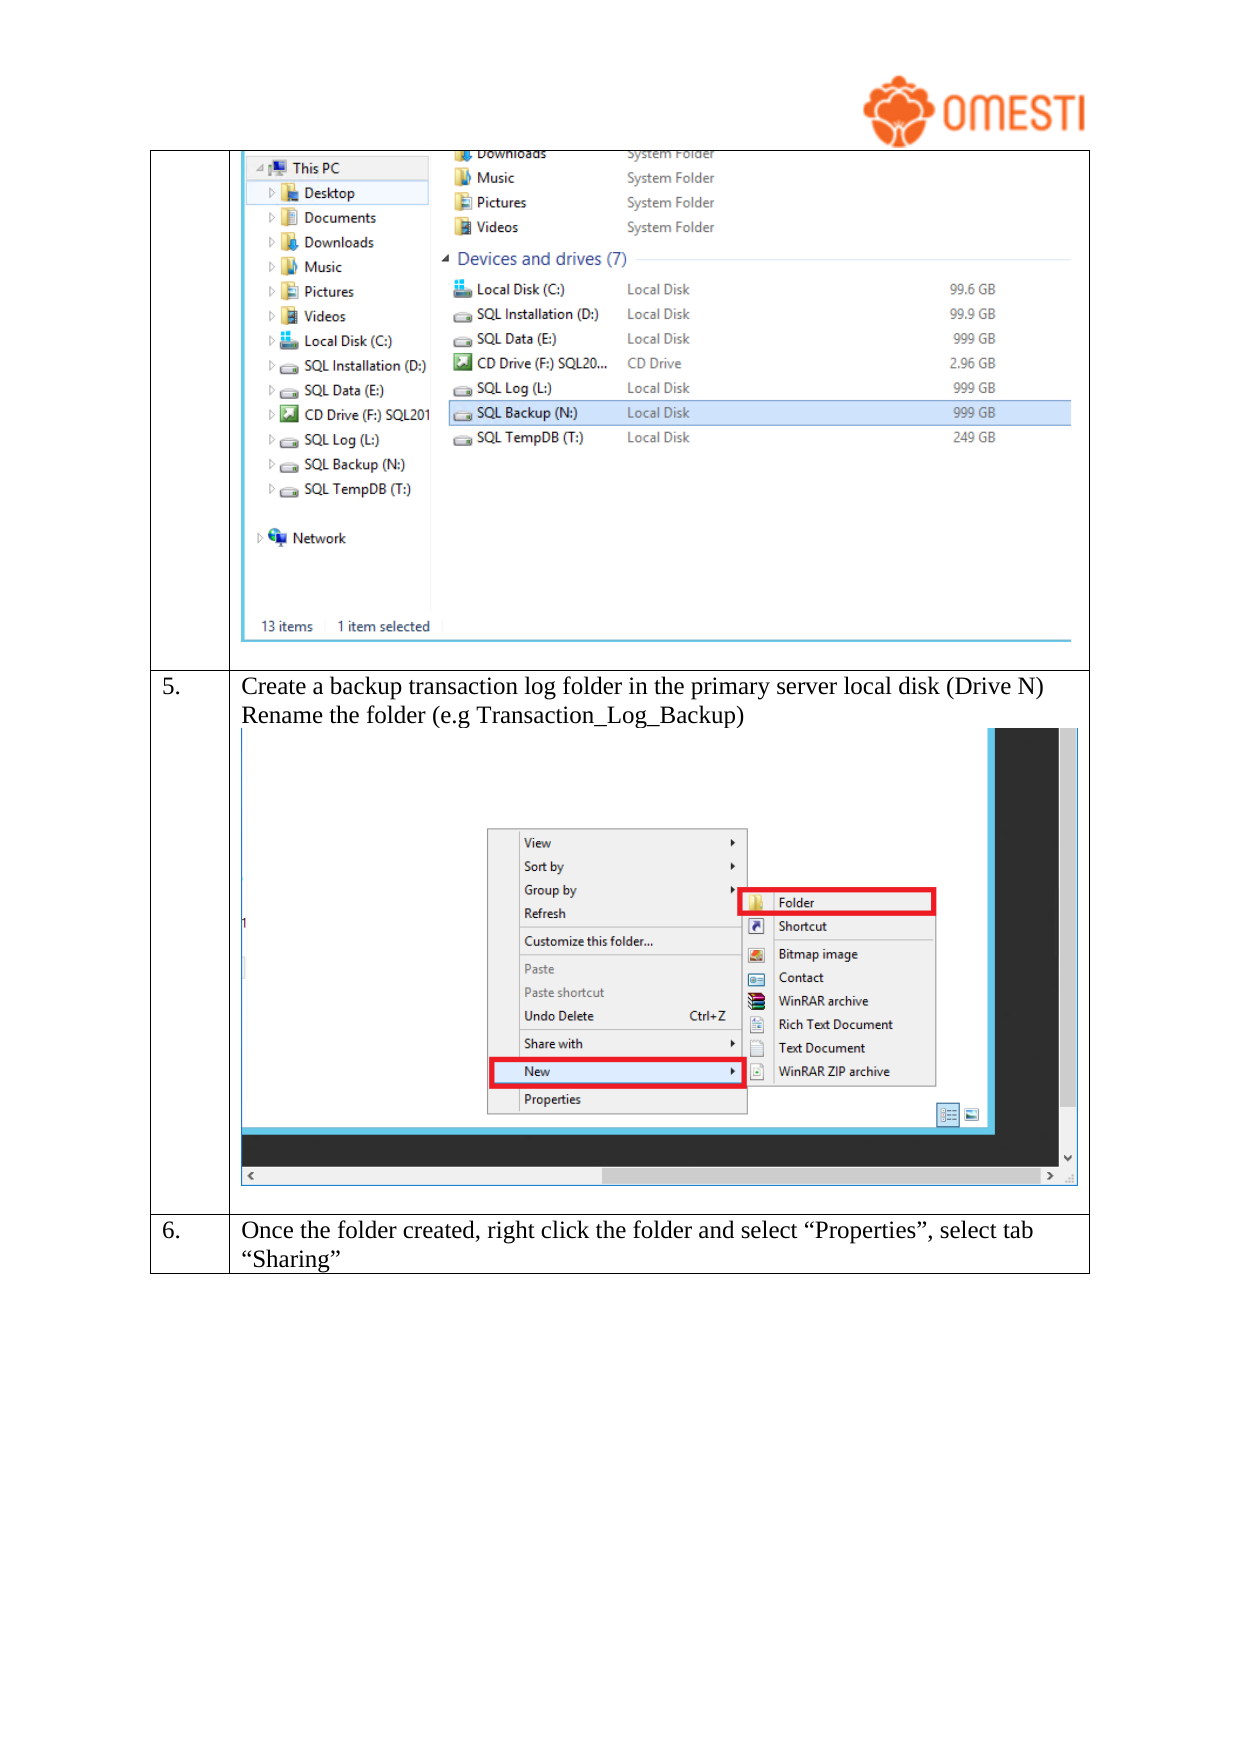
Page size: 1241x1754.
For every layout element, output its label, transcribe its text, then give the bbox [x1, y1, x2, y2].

picture [862, 73, 1091, 148]
table_cell Create a backup transaction log folder in the primary server local disk (Drive N) Rename the folder (e.g Transaction_Log_Backup) [230, 671, 1089, 1214]
table_cell Select SQL Backup (N:) [230, 151, 1089, 670]
table_cell [151, 671, 229, 1214]
picture [241, 728, 1078, 1186]
picture [241, 151, 1072, 642]
table_cell Once the folder created, right click the folder and select “Properties”, select tab “Sharing” [230, 1215, 1089, 1272]
table_cell [151, 151, 229, 670]
table_cell [151, 1215, 229, 1272]
